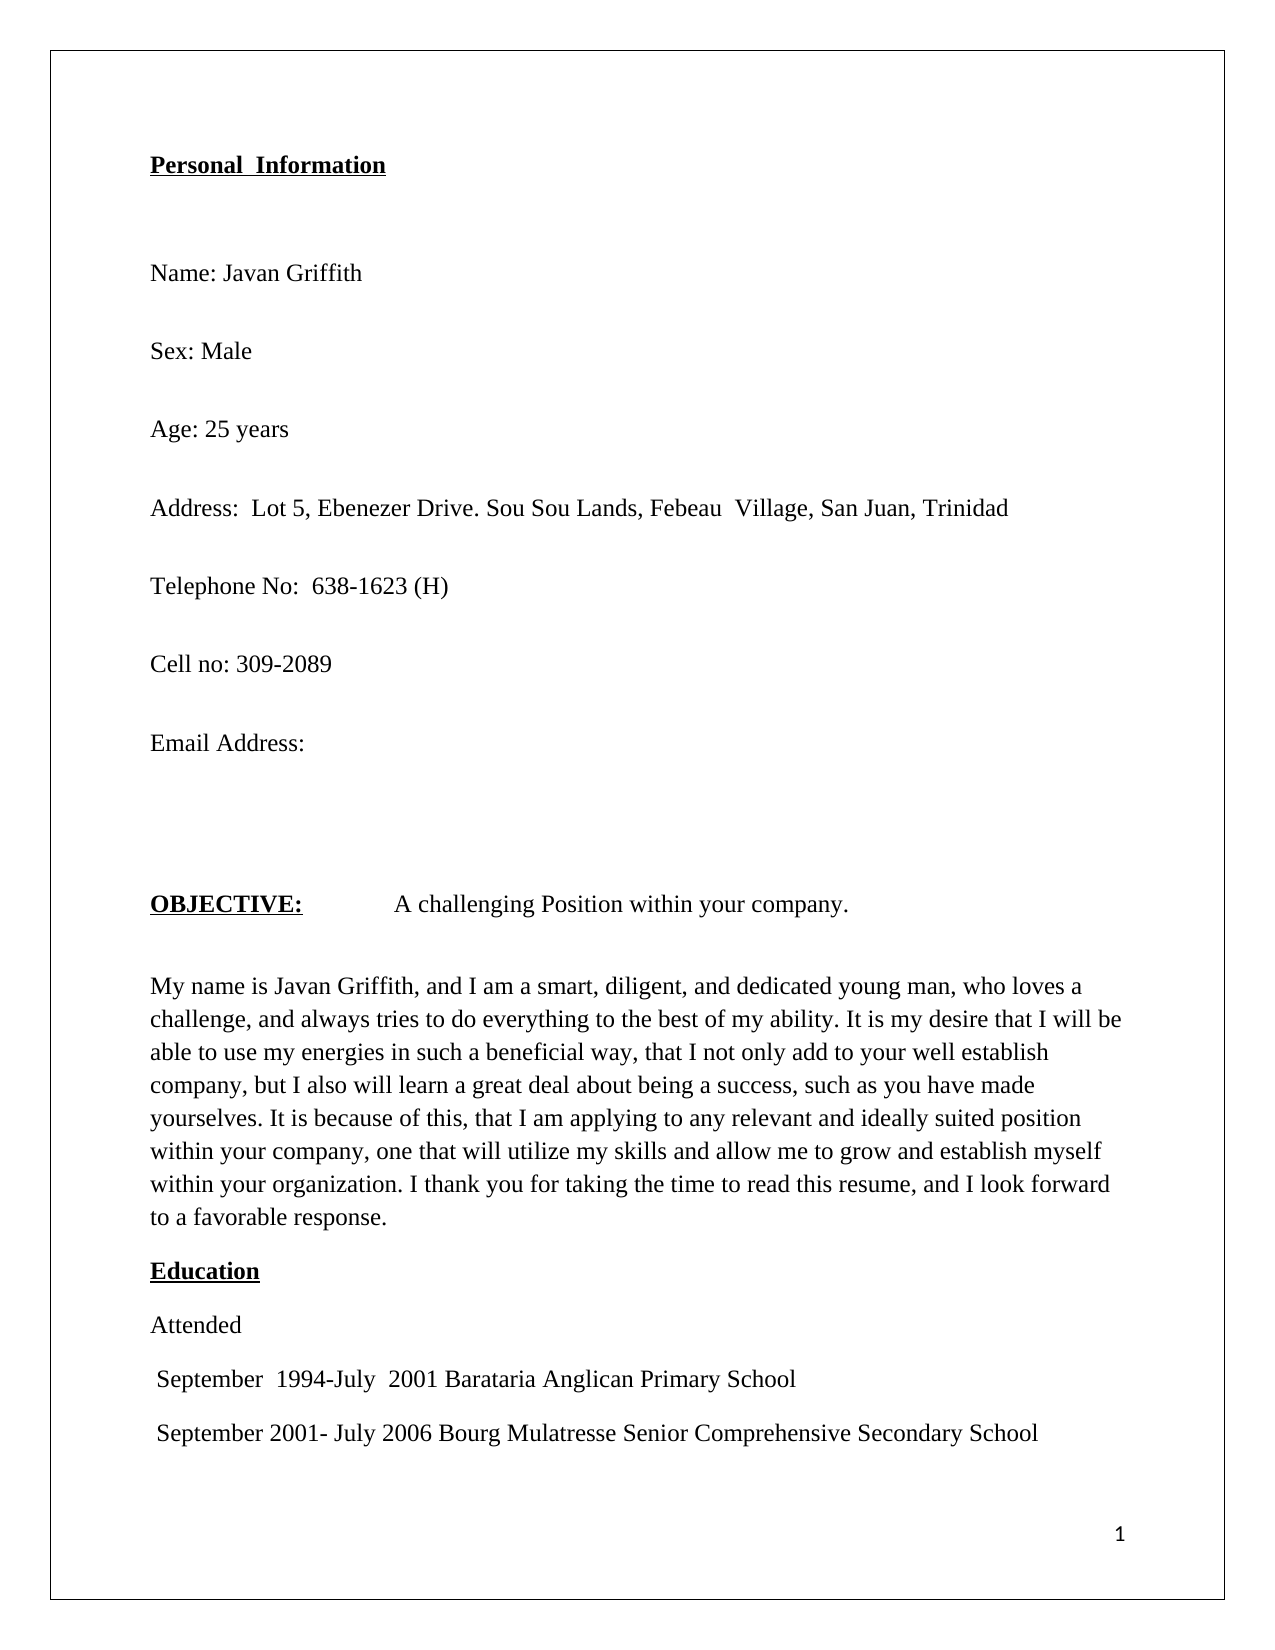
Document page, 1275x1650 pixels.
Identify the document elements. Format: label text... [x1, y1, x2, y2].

text Sex: Male [150, 336, 1125, 365]
text Education [150, 1256, 1125, 1285]
text September 1994-July 2001 Barataria Anglican Primary School [150, 1364, 1125, 1393]
text September 2001- July 2006 Bourg Mulatresse Senior Comprehensive Secondary School [150, 1418, 1125, 1447]
text Email Address: [150, 728, 1125, 756]
table_header A challenging Position within your company. [394, 860, 1125, 917]
text Address: Lot 5, Ebenezer Drive. Sou Sou Lands, Febeau Village, San Juan, Trinidad [150, 493, 1125, 521]
text Personal Information [150, 150, 1125, 179]
text Telephone No: 638-1623 (H) [150, 571, 1125, 600]
text Attended [150, 1310, 1125, 1339]
text Age: 25 years [150, 414, 1125, 443]
text Name: Javan Griffith [150, 258, 1125, 286]
text Cell no: 309-2089 [150, 649, 1125, 678]
text My name is Javan Griffith, and I am a smart, diligent, and dedicated young man, who loves a challenge, and always tries to do everything to the best of my ability. It is my desire that I will be able to use my energies in such a beneficial way, that I not only add to your well establish company, but I also will learn a great deal about being a success, such as you have made yourselves. It is because of this, that I am applying to any relevant and ideally suited position within your company, one that will utilize my skills and allow me to grow and establish myself within your organization. I thank you for taking the time to read this resume, and I look forward to a favorable response. [150, 971, 1125, 1231]
table_header OBJECTIVE: [150, 860, 394, 917]
